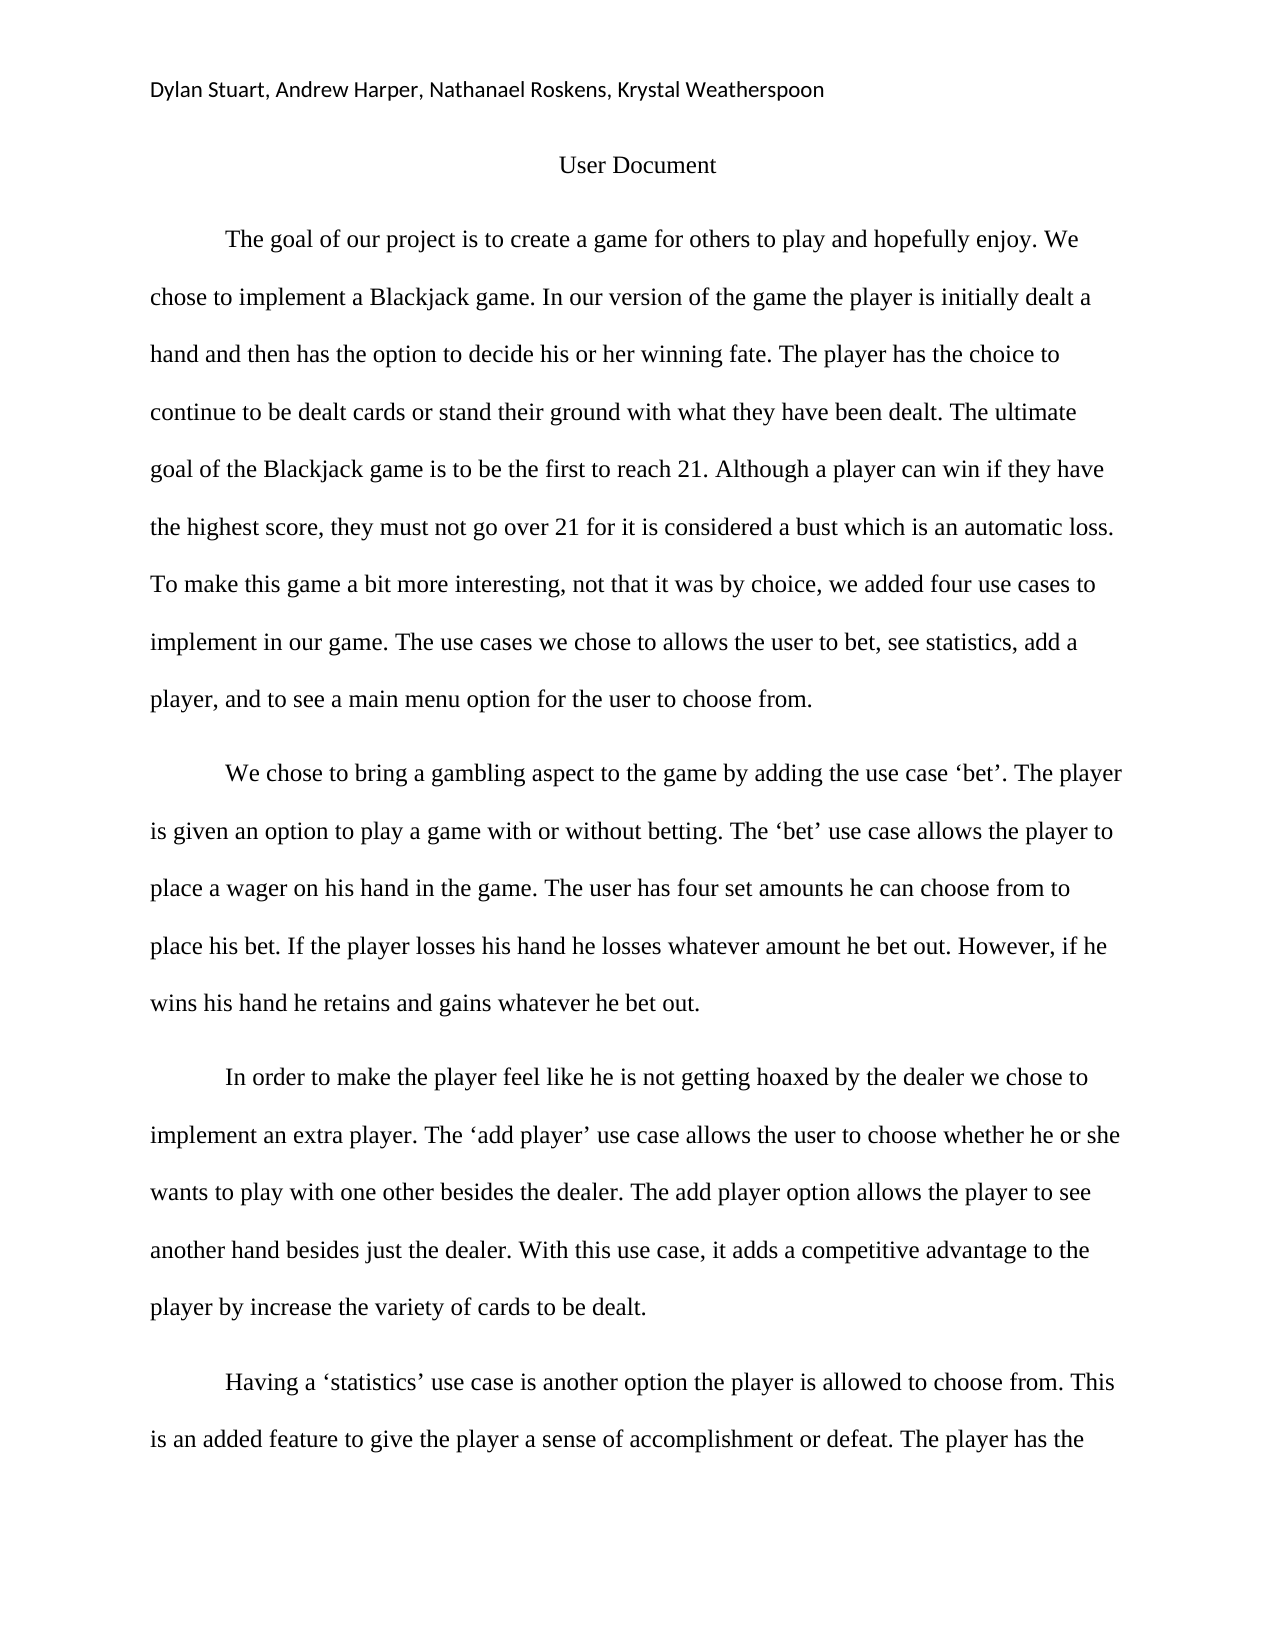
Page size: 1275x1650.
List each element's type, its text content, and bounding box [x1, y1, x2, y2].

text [150, 1367, 1125, 1453]
text User Document [150, 150, 1125, 179]
text The goal of our project is to create a game for others to play and hopefully enjoy. We chose to implement a Blackjack game. In our version of the game the player is initially dealt a hand and then has the option to decide his or her winning fate. The player has the choice to continue to be dealt cards or stand their ground with what they have been dealt. The ultimate goal of the Blackjack game is to be the first to reach 21. Although a player can win if they have the highest score, they must not go over 21 for it is considered a bust which is an automatic loss. To make this game a bit more interesting, not that it was by choice, we added four use cases to implement in our game. The use cases we chose to allows the user to bet, see statistics, add a player, and to see a main menu option for the user to choose from. [150, 224, 1125, 713]
text In order to make the player feel like he is not getting hoaxed by the dealer we chose to implement an extra player. The ‘add player’ use case allows the user to choose whether he or she wants to play with one other besides the dealer. The add player option allows the player to see another hand besides just the dealer. With this use case, it adds a competitive advantage to the player by increase the variety of cards to be dealt. [150, 1062, 1125, 1321]
text We chose to bring a gambling aspect to the game by adding the use case ‘bet’. The player is given an option to play a game with or without betting. The ‘bet’ use case allows the player to place a wager on his hand in the game. The user has four set amounts he can choose from to place his bet. If the player losses his hand he losses whatever amount he bet out. However, if he wins his hand he retains and gains whatever he bet out. [150, 758, 1125, 1017]
